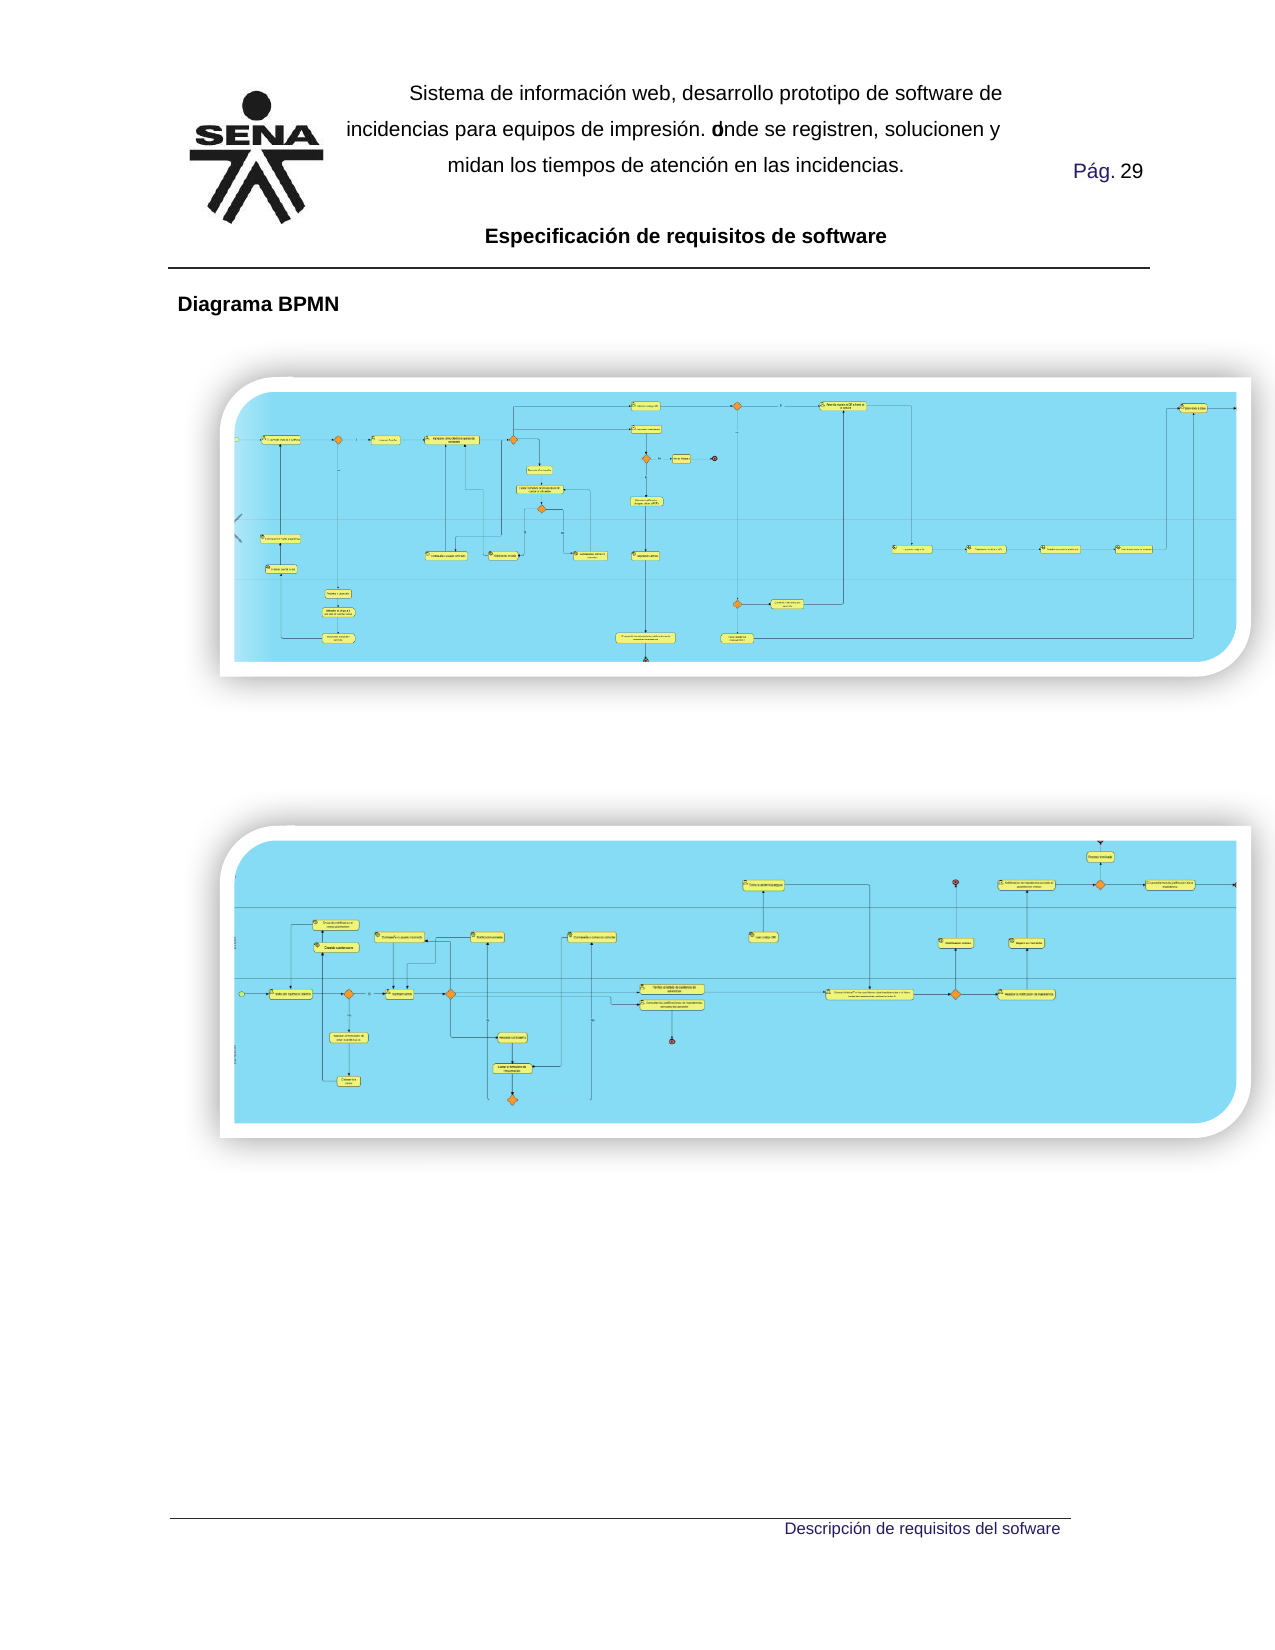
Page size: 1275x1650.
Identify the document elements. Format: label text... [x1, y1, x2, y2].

picture [176, 80, 336, 234]
text Diagrama BPMN [177, 292, 1193, 316]
